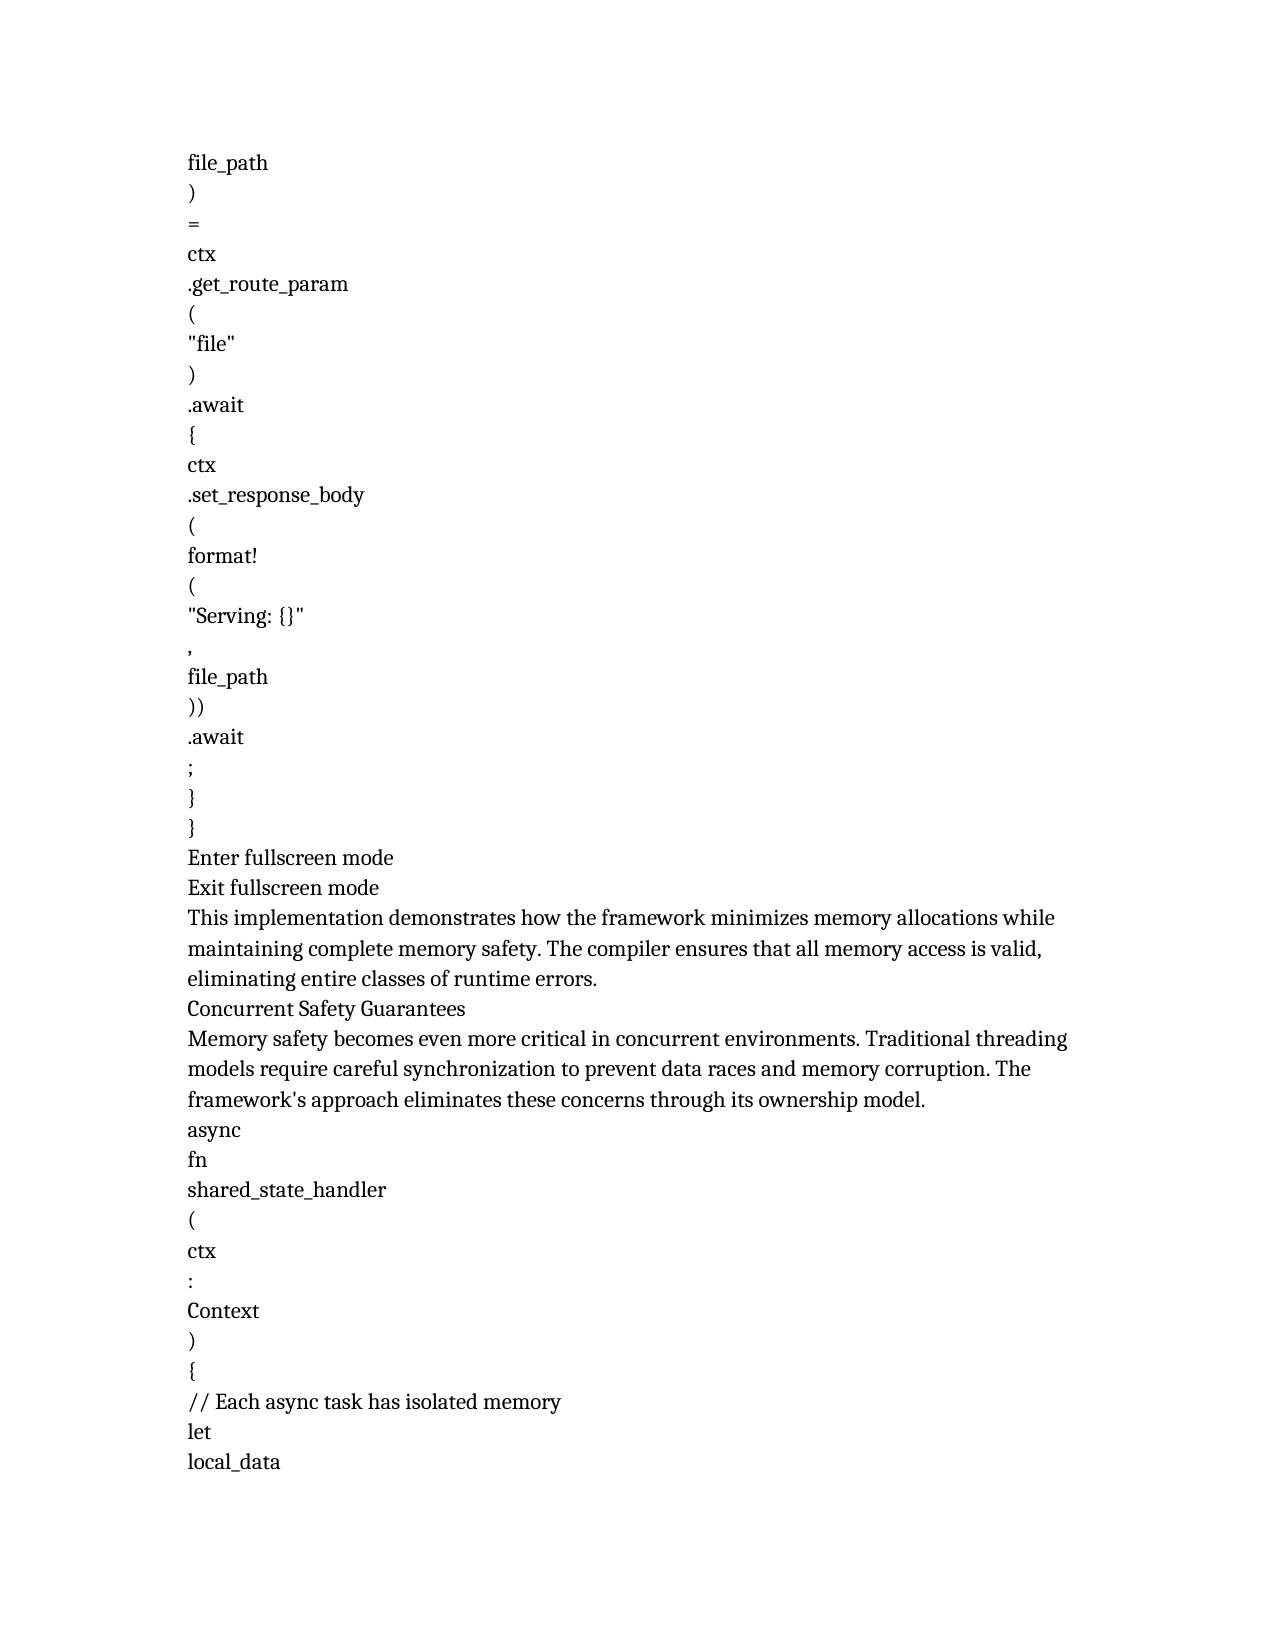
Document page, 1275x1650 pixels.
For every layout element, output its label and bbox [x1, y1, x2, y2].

text [187, 150, 1087, 1475]
